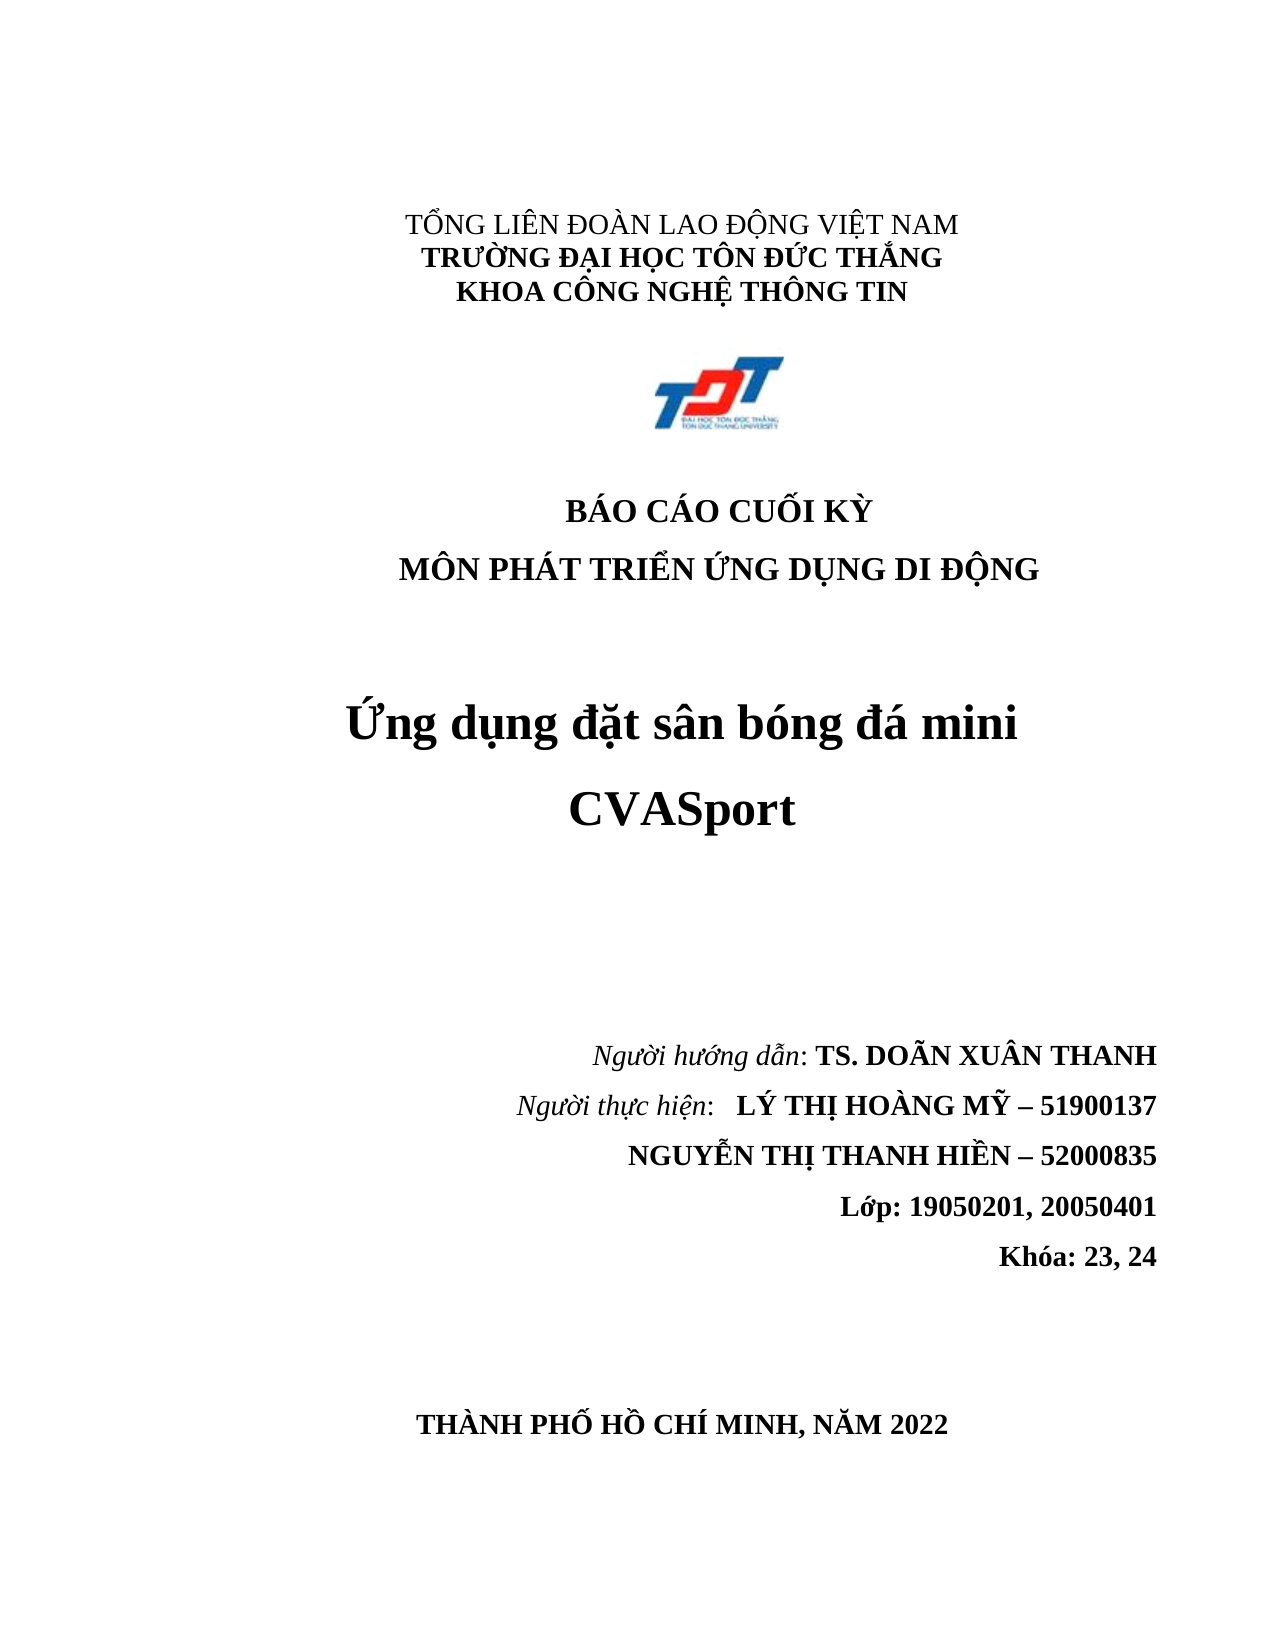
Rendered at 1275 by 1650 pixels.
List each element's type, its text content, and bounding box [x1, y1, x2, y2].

text Người hướng dẫn: TS. DOÃN XUÂN THANH [207, 1038, 1157, 1071]
text Lớp: 19050201, 20050401 [207, 1189, 1157, 1222]
text TRƯỜNG ĐẠI HỌC TÔN ĐỨC THẮNG [207, 240, 1157, 274]
text THÀNH PHỐ HỒ CHÍ MINH, NĂM 2022 [207, 1407, 1157, 1440]
text KHOA CÔNG NGHỆ THÔNG TIN [207, 274, 1157, 307]
text Ứng dụng đặt sân bóng đá mini [207, 693, 1157, 750]
text Người thực hiện: LÝ THỊ HOÀNG MỸ – 51900137 [207, 1088, 1157, 1122]
text CVASport [207, 779, 1157, 837]
text NGUYỄN THỊ THANH HIỀN – 52000835 [207, 1138, 1157, 1172]
picture [654, 336, 785, 458]
text TỔNG LIÊN ĐOÀN LAO ĐỘNG VIỆT NAM [207, 207, 1157, 240]
text MÔN PHÁT TRIỂN ỨNG DỤNG DI ĐỘNG [207, 549, 1157, 587]
text BÁO CÁO CUỐI KỲ [207, 492, 1157, 530]
text Khóa: 23, 24 [207, 1239, 1157, 1273]
